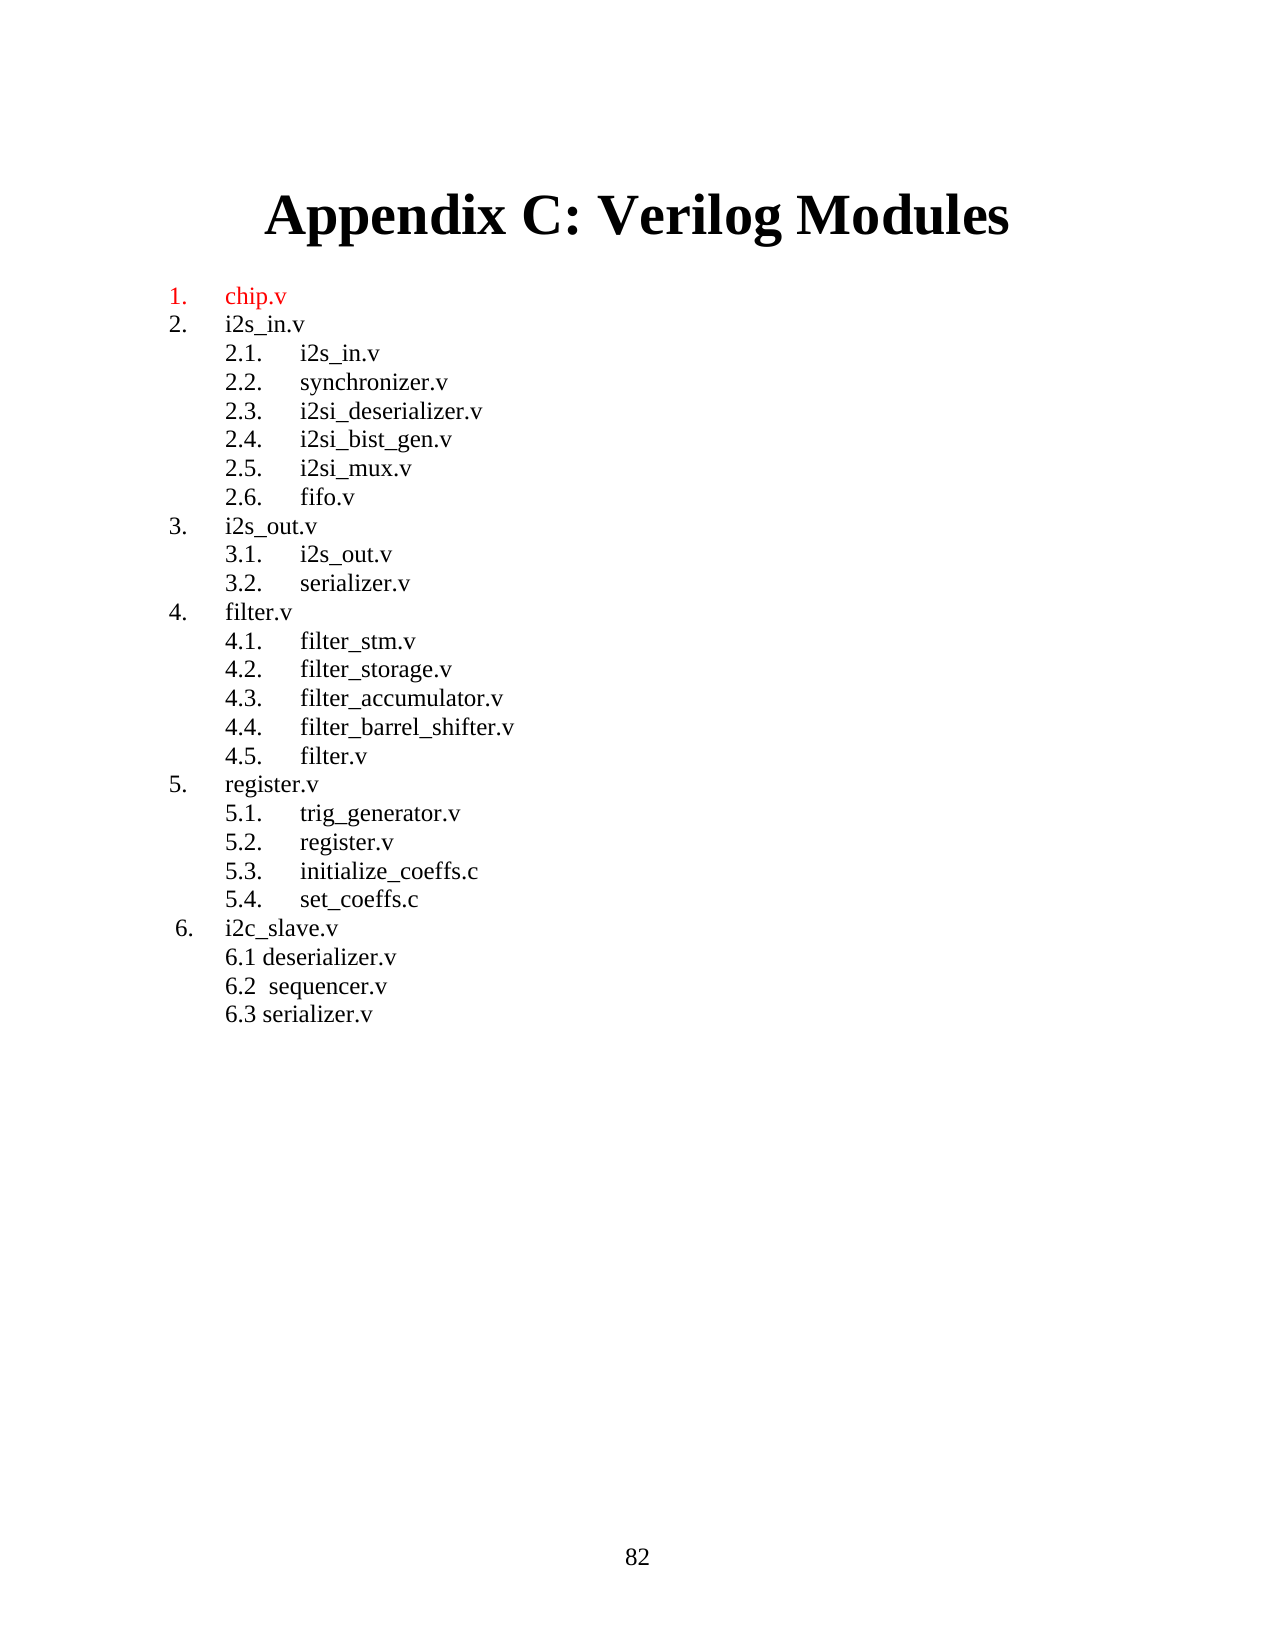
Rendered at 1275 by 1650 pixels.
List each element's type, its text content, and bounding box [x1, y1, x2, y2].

list i2s_out.v [262, 539, 1125, 568]
list register.v [262, 827, 1125, 856]
list chip.v [187, 281, 1125, 309]
list register.v [187, 769, 1125, 798]
list filter_storage.v [262, 654, 1125, 683]
list filter_barrel_shifter.v [262, 712, 1125, 741]
list filter_accumulator.v [262, 683, 1125, 712]
list i2si_deserializer.v [262, 396, 1125, 424]
list fifo.v [262, 482, 1125, 511]
text Appendix C: Verilog Modules [150, 180, 1125, 247]
list i2si_mux.v [262, 453, 1125, 482]
list filter.v [262, 741, 1125, 769]
list trig_generator.v [262, 798, 1125, 827]
list initialize_coeffs.c [262, 856, 1125, 884]
list synchronizer.v [262, 367, 1125, 396]
text 6. i2c_slave.v [150, 913, 1125, 942]
text 6.2 sequencer.v [150, 971, 1125, 999]
list serializer.v [262, 568, 1125, 597]
list i2s_in.v [187, 309, 1125, 338]
list i2si_bist_gen.v [262, 424, 1125, 453]
list filter_stm.v [262, 626, 1125, 654]
list i2s_in.v [262, 338, 1125, 367]
list filter.v [187, 597, 1125, 626]
list i2s_out.v [187, 511, 1125, 539]
text 6.3 serializer.v [150, 999, 1125, 1028]
text 6.1 deserializer.v [150, 942, 1125, 971]
list set_coeffs.c [262, 884, 1125, 913]
